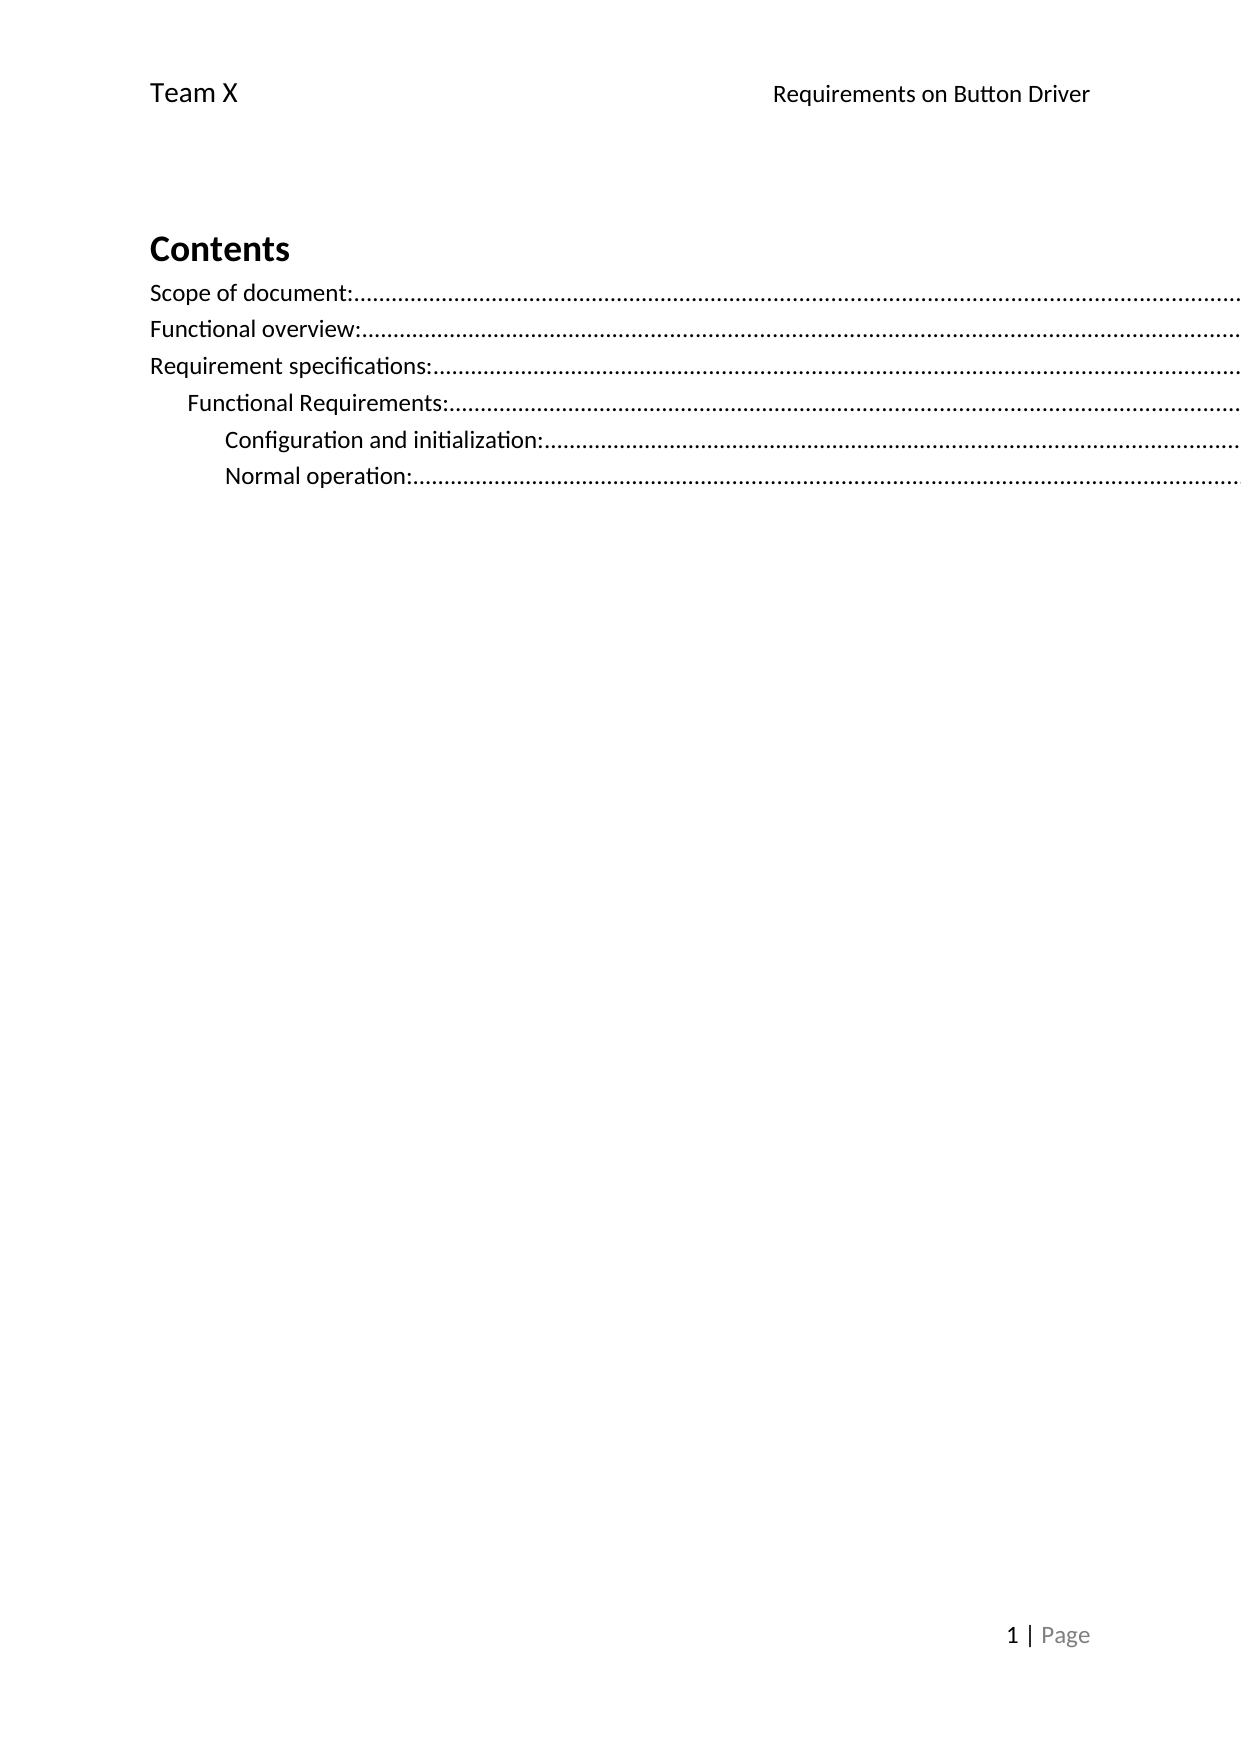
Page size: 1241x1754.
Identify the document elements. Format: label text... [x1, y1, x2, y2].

text Contents [150, 224, 1090, 270]
